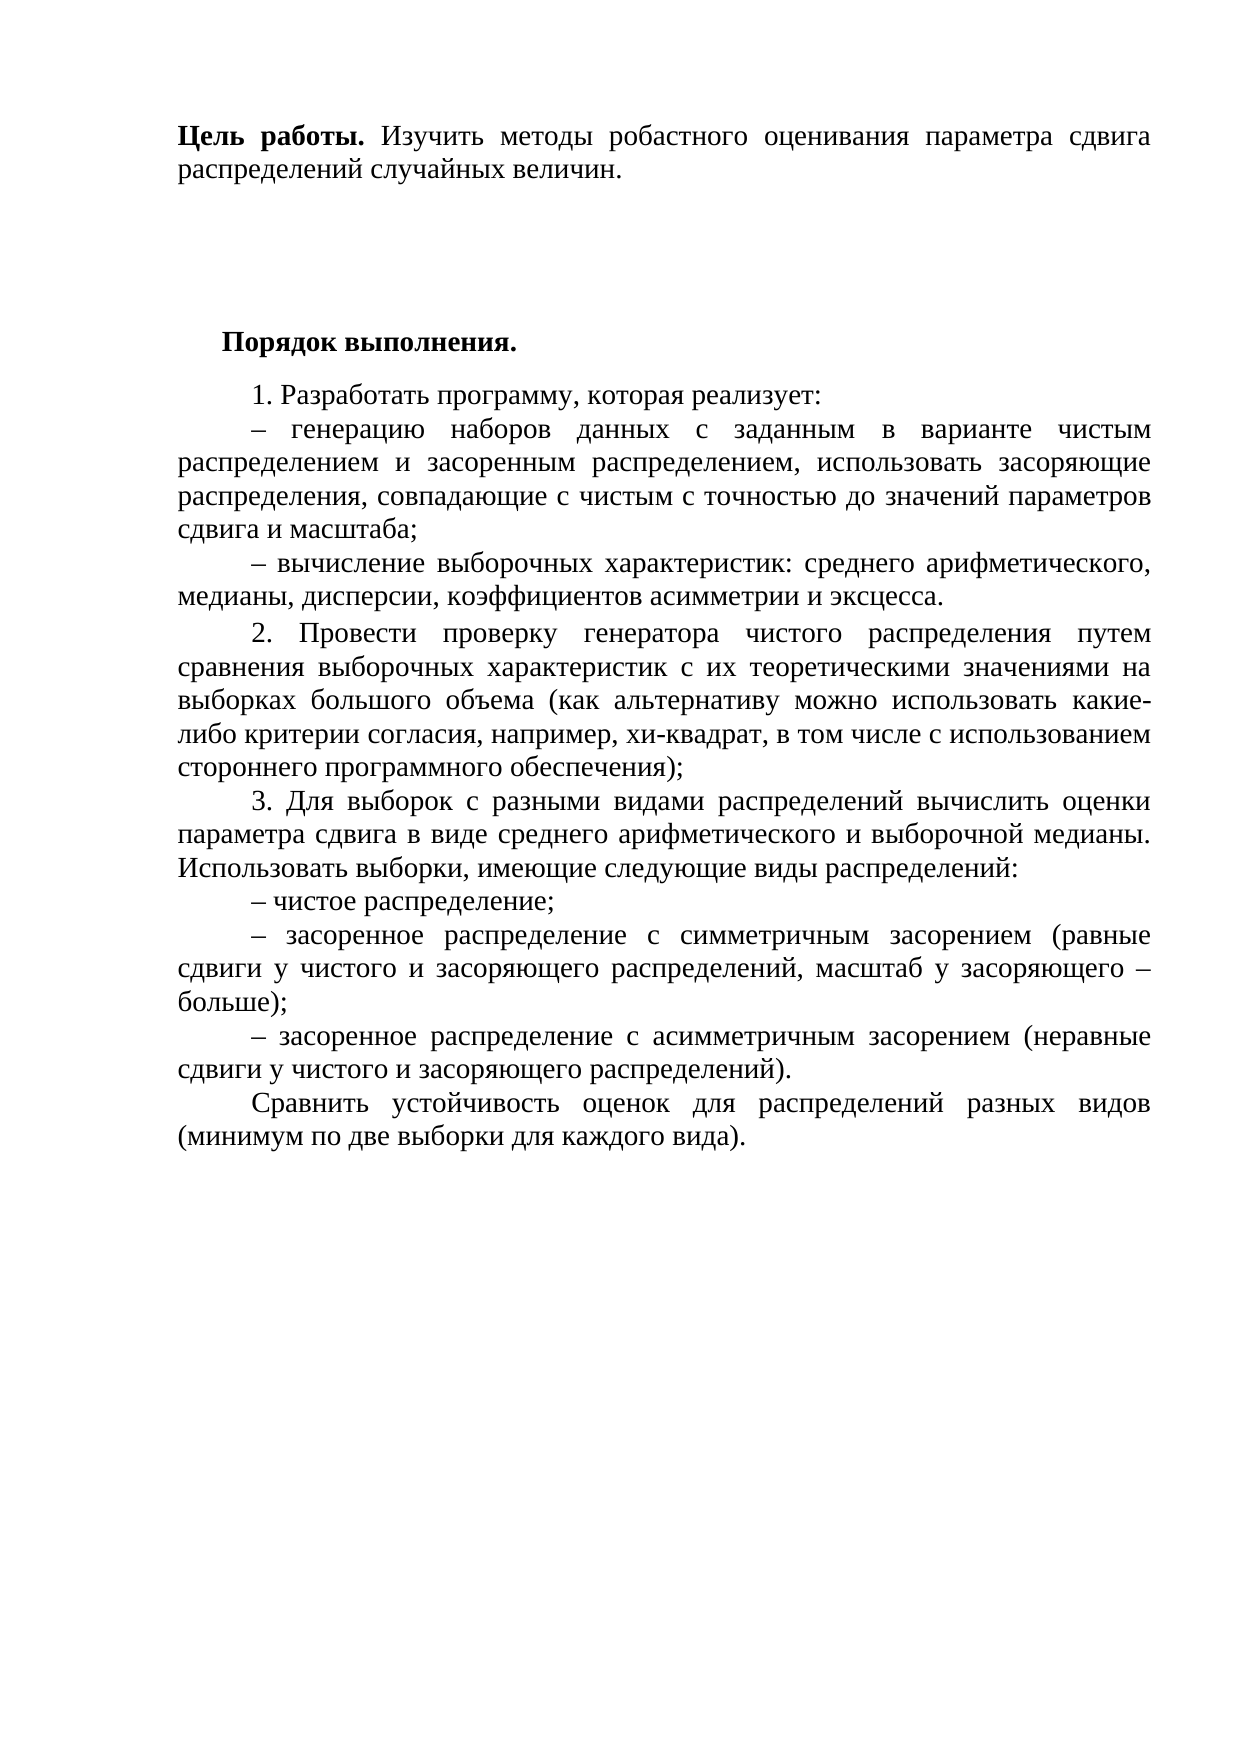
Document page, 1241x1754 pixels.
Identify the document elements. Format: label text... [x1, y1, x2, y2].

text – вычисление выборочных характеристик: среднего арифметического, медианы, дисперсии, коэффициентов асимметрии и эксцесса. [177, 545, 1152, 612]
text – засоренное распределение с симметричным засорением (равные сдвиги у чистого и засоряющего распределений, масштаб у засоряющего – больше); [177, 917, 1152, 1018]
text 3. Для выборок с разными видами распределений вычислить оценки параметра сдвига в виде среднего арифметического и выборочной медианы. Использовать выборки, имеющие следующие виды распределений: [177, 783, 1152, 883]
text Сравнить устойчивость оценок для распределений разных видов (минимум по две выборки для каждого вида). [177, 1085, 1152, 1152]
text – засоренное распределение с асимметричным засорением (неравные сдвиги у чистого и засоряющего распределений). [177, 1018, 1152, 1085]
text 1. Разработать программу, которая реализует: [177, 377, 1152, 411]
text – чистое распределение; [177, 883, 1152, 917]
list Цель работы. Изучить методы робастного оценивания параметра сдвига распределений случайных величин. [177, 118, 1152, 185]
text Порядок выполнения. [177, 324, 1152, 358]
text – генерацию наборов данных с заданным в варианте чистым распределением и засоренным распределением, использовать засоряющие распределения, совпадающие с чистым с точностью до значений параметров сдвига и масштаба; [177, 411, 1152, 545]
text 2. Провести проверку генератора чистого распределения путем сравнения выборочных характеристик с их теоретическими значениями на выборках большого объема (как альтернативу можно использовать какие-либо критерии согласия, например, хи-квадрат, в том числе с использованием стороннего программного обеспечения); [177, 615, 1152, 783]
